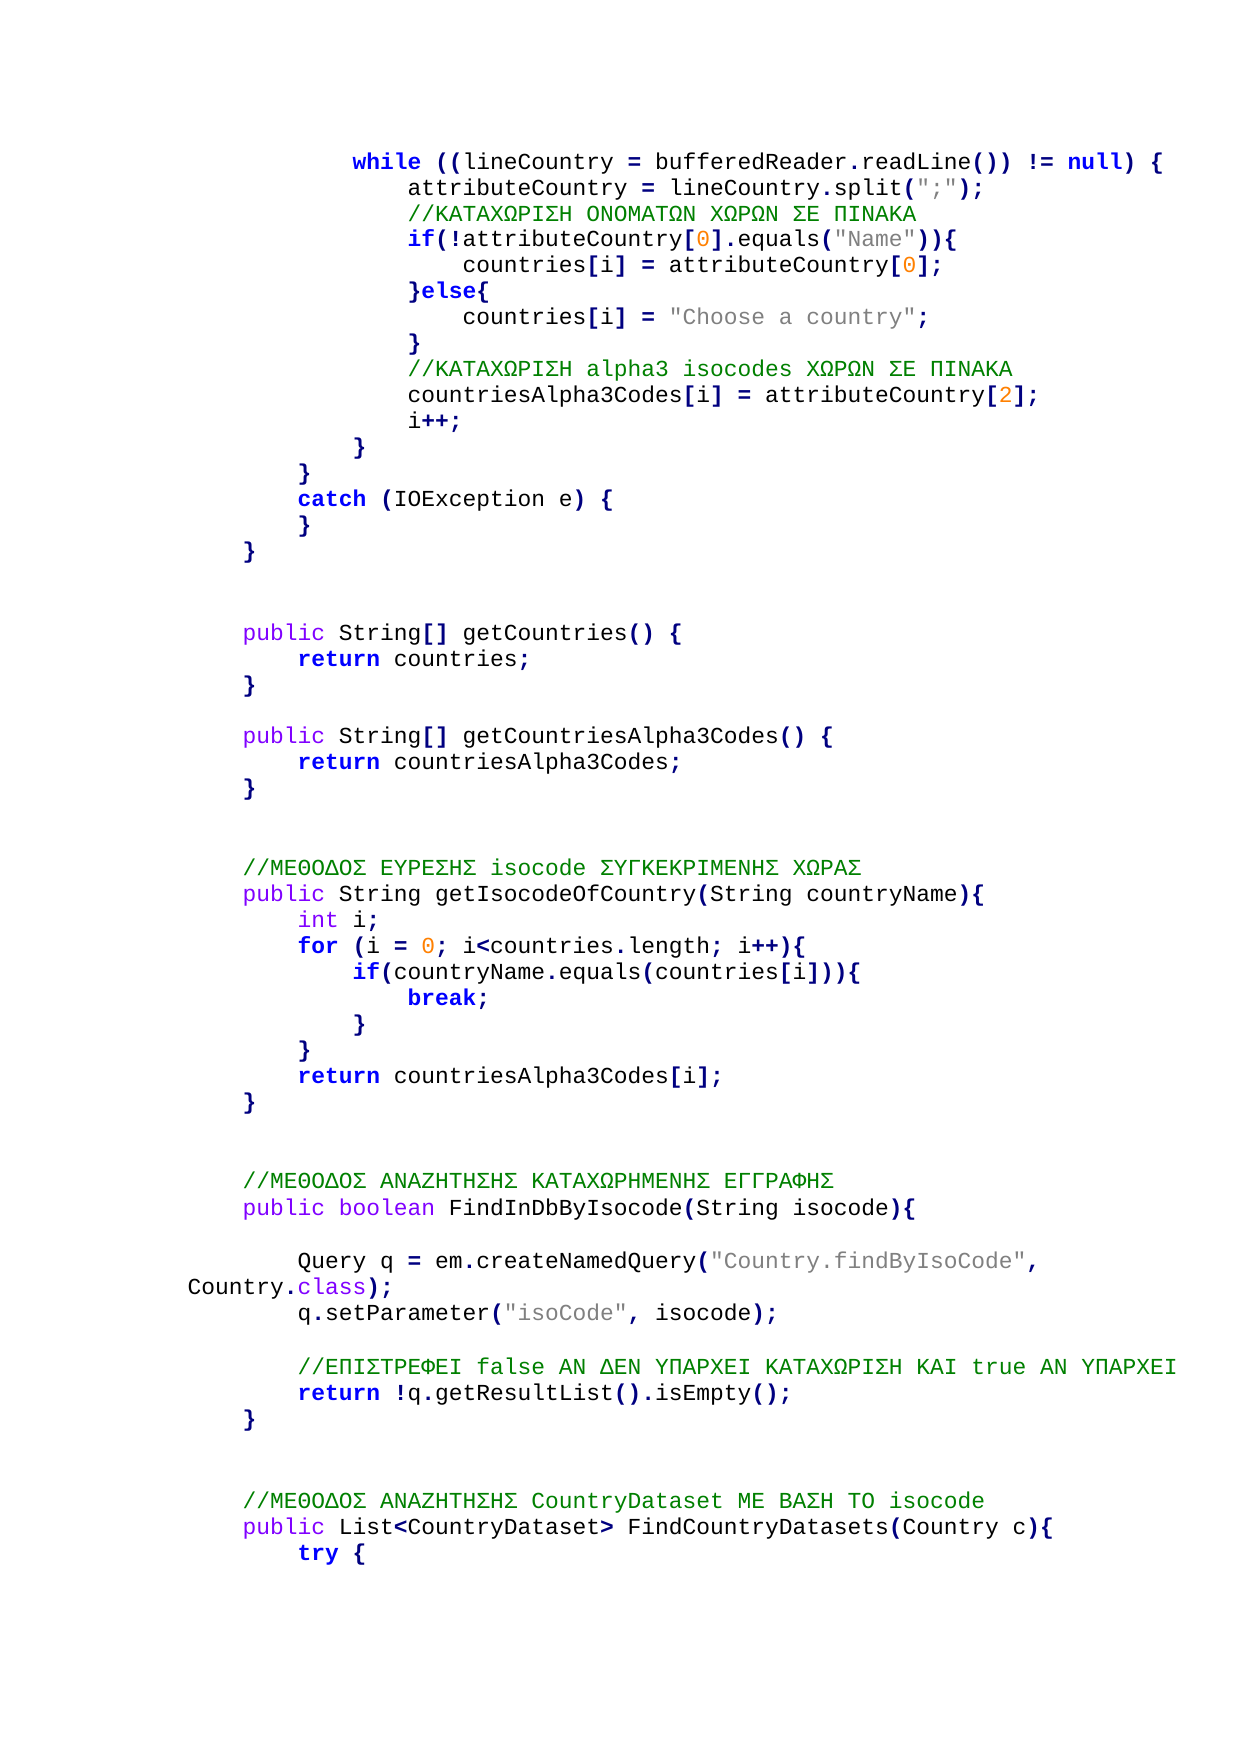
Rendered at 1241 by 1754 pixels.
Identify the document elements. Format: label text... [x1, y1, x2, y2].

text countries[i] = "Choose a country"; [187, 306, 1181, 332]
text //ΚΑΤΑΧΩΡΙΣΗ alpha3 isocodes ΧΩΡΩΝ ΣΕ ΠΙΝΑΚΑ [187, 357, 1181, 383]
text public boolean FindInDbByIsocode(String isocode){ [187, 1196, 1181, 1222]
text //ΕΠΙΣΤΡΕΦΕΙ false ΑΝ ΔΕΝ ΥΠΑΡΧΕΙ ΚΑΤΑΧΩΡΙΣΗ ΚΑΙ true ΑΝ ΥΠΑΡΧΕΙ [187, 1356, 1181, 1382]
text } [187, 1090, 1181, 1116]
text } [187, 1038, 1181, 1064]
text int i; [187, 908, 1181, 934]
text //ΜΕΘΟΔΟΣ ΑΝΑΖΗΤΗΣΗΣ CountryDataset ΜΕ ΒΑΣΗ ΤΟ isocode [187, 1489, 1181, 1515]
text i++; [187, 409, 1181, 435]
text } [187, 777, 1181, 803]
text } [187, 513, 1181, 539]
text //ΚΑΤΑΧΩΡΙΣΗ ΟΝΟΜΑΤΩΝ ΧΩΡΩΝ ΣΕ ΠΙΝΑΚΑ [187, 202, 1181, 228]
text } [187, 332, 1181, 357]
text Query q = em.createNamedQuery("Country.findByIsoCode", Country.class); [187, 1250, 1181, 1302]
text } [187, 1407, 1181, 1433]
text while ((lineCountry = bufferedReader.readLine()) != null) { [187, 150, 1181, 176]
text //ΜΕΘΟΔΟΣ ΕΥΡΕΣΗΣ isocode ΣΥΓΚΕΚΡΙΜΕΝΗΣ ΧΩΡΑΣ [187, 857, 1181, 882]
text countries[i] = attributeCountry[0]; [187, 254, 1181, 280]
text try { [187, 1541, 1181, 1567]
text } [187, 539, 1181, 565]
text q.setParameter("isoCode", isocode); [187, 1302, 1181, 1328]
text public String[] getCountries() { [187, 621, 1181, 647]
text catch (IOException e) { [187, 487, 1181, 513]
text } [187, 435, 1181, 461]
text } [187, 461, 1181, 487]
text countriesAlpha3Codes[i] = attributeCountry[2]; [187, 383, 1181, 409]
text return countriesAlpha3Codes; [187, 751, 1181, 777]
text }else{ [187, 280, 1181, 306]
text break; [187, 986, 1181, 1012]
text attributeCountry = lineCountry.split(";"); [187, 176, 1181, 202]
text } [187, 673, 1181, 699]
text public List<CountryDataset> FindCountryDatasets(Country c){ [187, 1515, 1181, 1541]
text if(!attributeCountry[0].equals("Name")){ [187, 228, 1181, 254]
text } [187, 1012, 1181, 1038]
text public String[] getCountriesAlpha3Codes() { [187, 725, 1181, 751]
text //ΜΕΘΟΔΟΣ ΑΝΑΖΗΤΗΣΗΣ ΚΑΤΑΧΩΡΗΜΕΝΗΣ ΕΓΓΡΑΦΗΣ [187, 1170, 1181, 1196]
text public String getIsocodeOfCountry(String countryName){ [187, 882, 1181, 908]
text for (i = 0; i<countries.length; i++){ [187, 934, 1181, 960]
text return countries; [187, 647, 1181, 673]
text return !q.getResultList().isEmpty(); [187, 1382, 1181, 1407]
text return countriesAlpha3Codes[i]; [187, 1064, 1181, 1090]
text if(countryName.equals(countries[i])){ [187, 960, 1181, 986]
